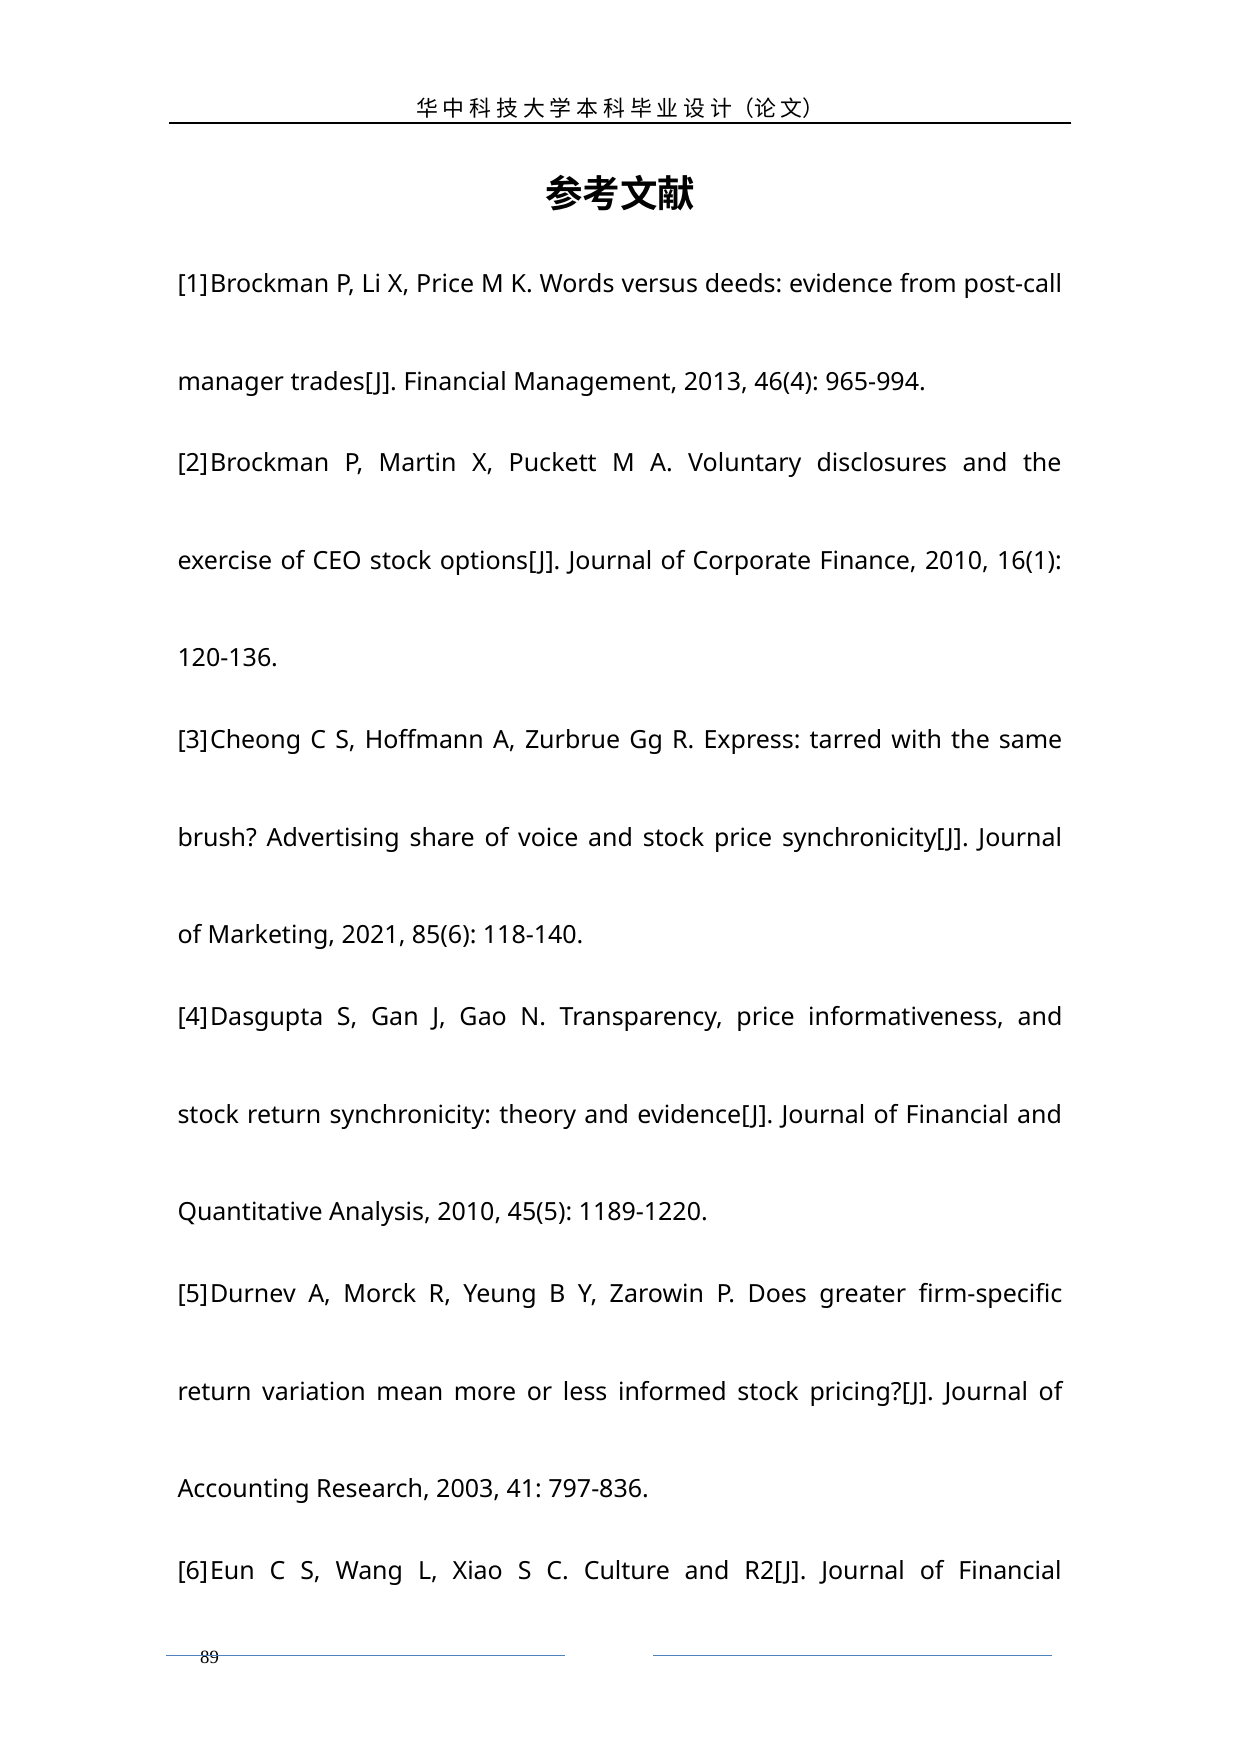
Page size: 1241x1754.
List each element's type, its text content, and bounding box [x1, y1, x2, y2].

list Dasgupta S, Gan J, Gao N. Transparency, price informativeness, and stock return synchronicity: theory and evidence[J]. Journal of Financial and Quantitative Analysis, 2010, 45(5): 1189-1220. [177, 984, 1063, 1244]
list Durnev A, Morck R, Yeung B Y, Zarowin P. Does greater firm-specific return variation mean more or less informed stock pricing?[J]. Journal of Accounting Research, 2003, 41: 797-836. [177, 1261, 1063, 1521]
list Brockman P, Li X, Price M K. Words versus deeds: evidence from post-call manager trades[J]. Financial Management, 2013, 46(4): 965-994. [177, 250, 1063, 413]
text 参考文献 [177, 158, 1063, 223]
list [177, 1538, 1063, 1603]
list Cheong C S, Hoffmann A, Zurbrue Gg R. Express: tarred with the same brush? Advertising share of voice and stock price synchronicity[J]. Journal of Marketing, 2021, 85(6): 118-140. [177, 707, 1063, 967]
list Brockman P, Martin X, Puckett M A. Voluntary disclosures and the exercise of CEO stock options[J]. Journal of Corporate Finance, 2010, 16(1): 120-136. [177, 430, 1063, 690]
